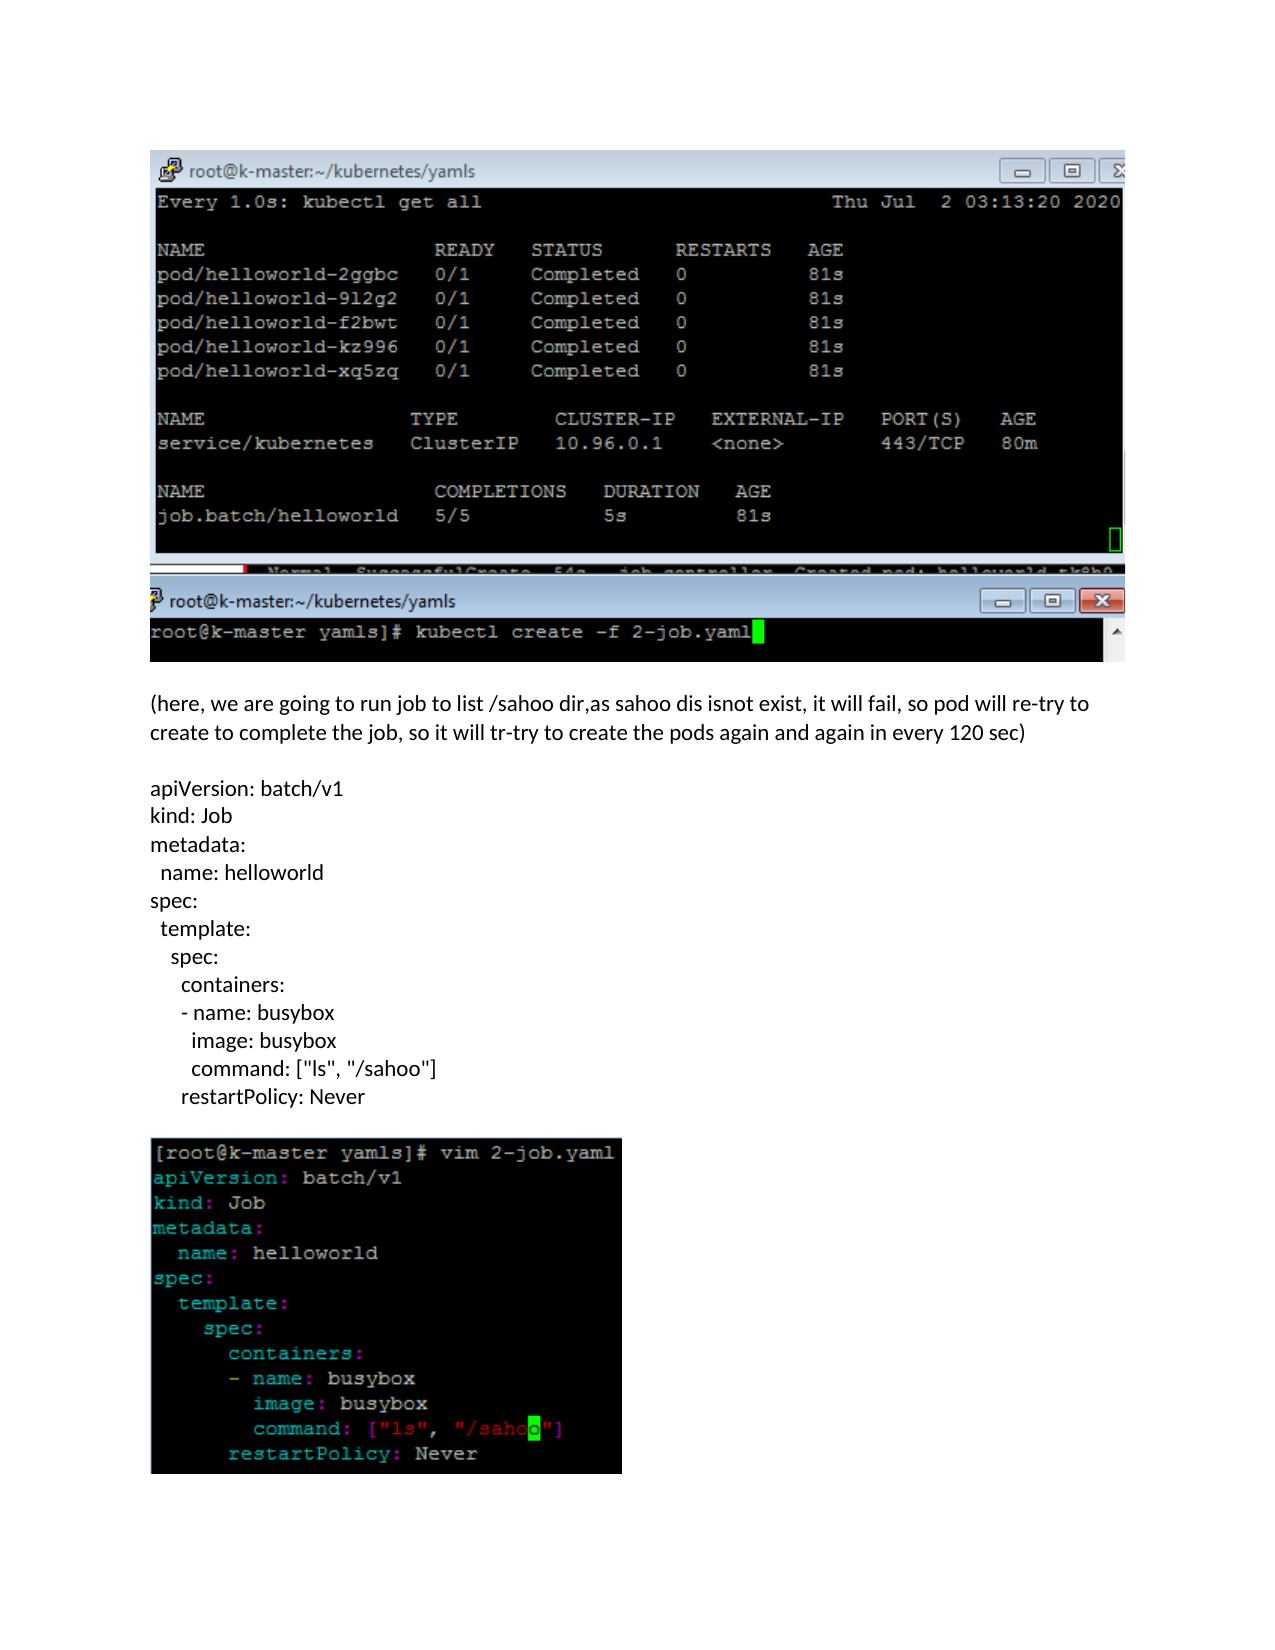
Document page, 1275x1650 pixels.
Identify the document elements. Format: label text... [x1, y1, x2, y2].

text metadata: [150, 830, 1125, 858]
picture [150, 150, 1125, 662]
text image: busybox [150, 1026, 1125, 1054]
text - name: busybox [150, 998, 1125, 1026]
text name: helloworld [150, 858, 1125, 886]
text restartPolicy: Never [150, 1082, 1125, 1110]
text (here, we are going to run job to list /sahoo dir,as sahoo dis isnot exist, it will fail, so pod will re-try to create to complete the job, so it will tr-try to create the pods again and again in every 120 sec) [150, 689, 1125, 746]
text spec: [150, 942, 1125, 970]
text template: [150, 914, 1125, 942]
text spec: [150, 886, 1125, 914]
text command: ["ls", "/sahoo"] [150, 1054, 1125, 1082]
picture [150, 1137, 622, 1474]
text kind: Job [150, 802, 1125, 830]
text apiVersion: batch/v1 [150, 774, 1125, 802]
text containers: [150, 970, 1125, 998]
